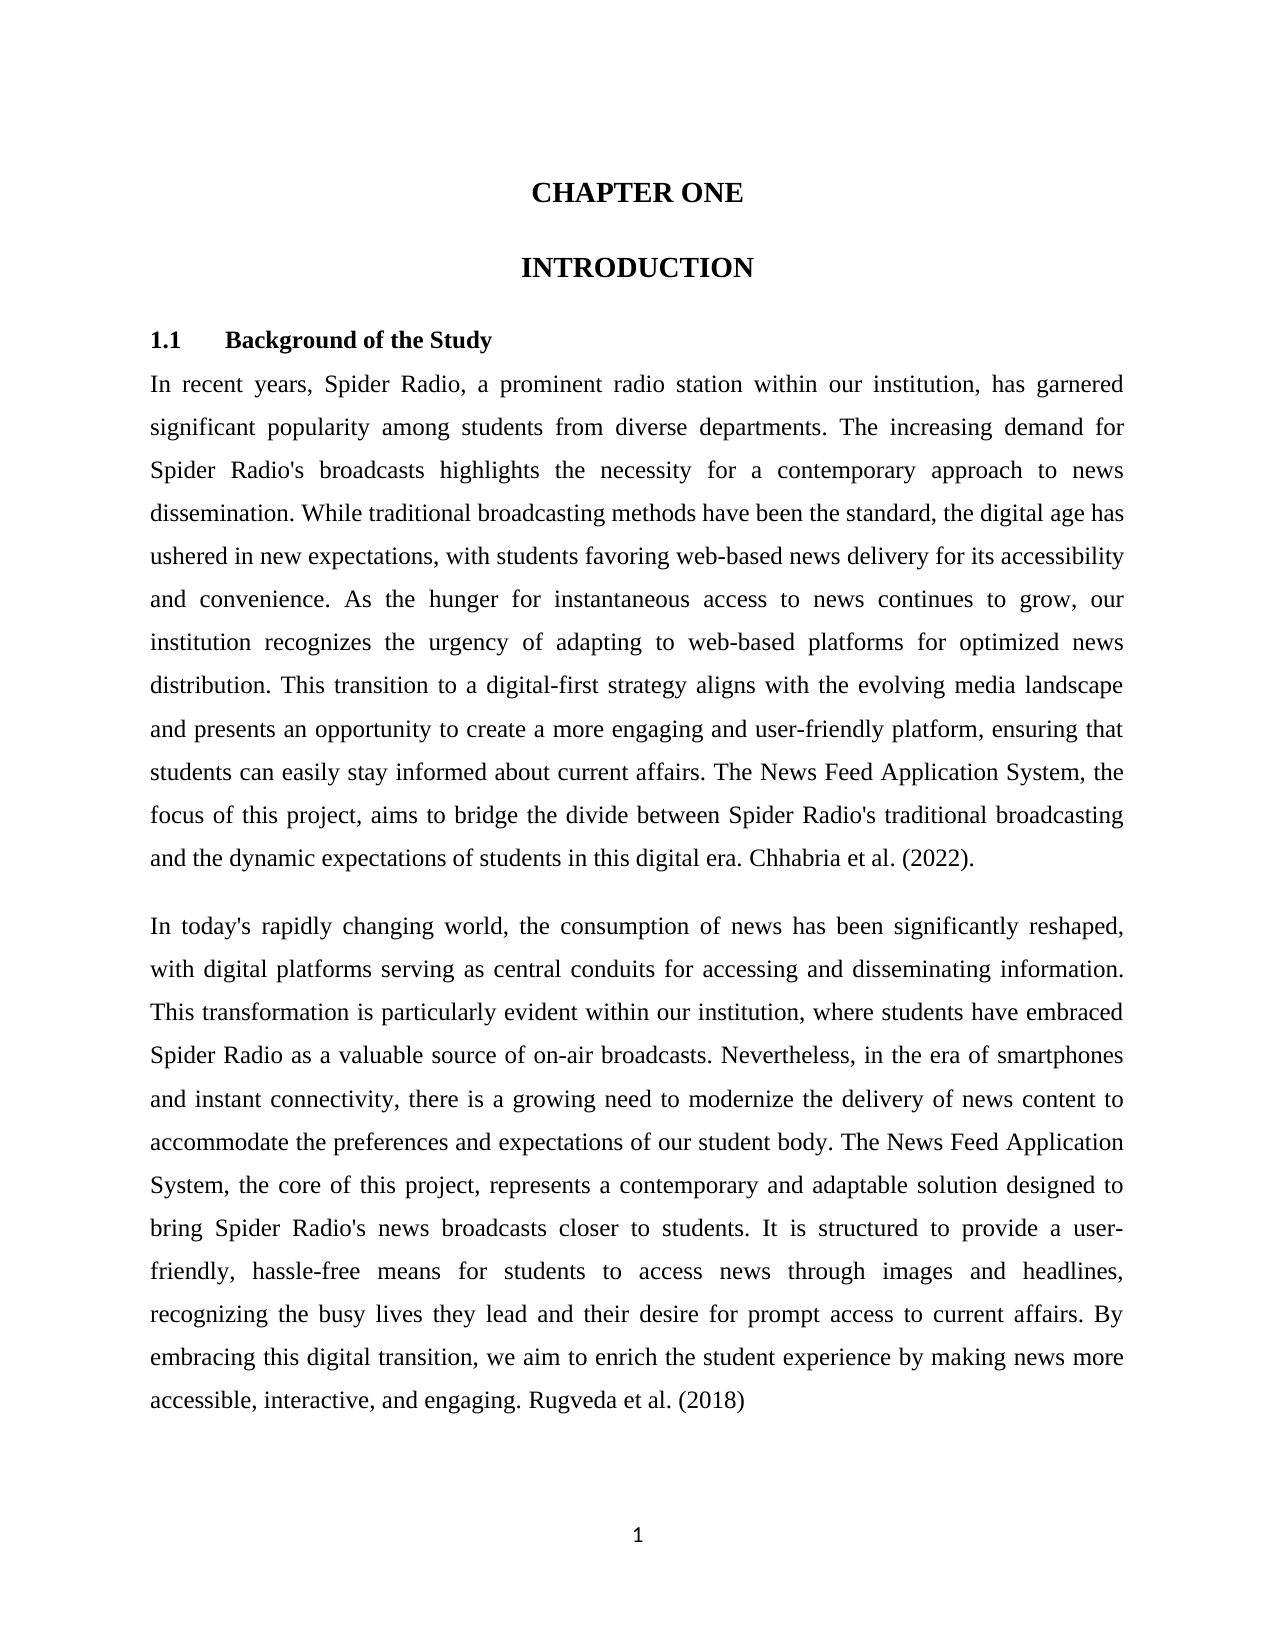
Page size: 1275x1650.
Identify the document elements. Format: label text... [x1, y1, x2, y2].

text INTRODUCTION [150, 250, 1125, 284]
text 1.1 Background of the Study [150, 326, 1125, 354]
text In recent years, Spider Radio, a prominent radio station within our institution, has garnered significant popularity among students from diverse departments. The increasing demand for Spider Radio's broadcasts highlights the necessity for a contemporary approach to news dissemination. While traditional broadcasting methods have been the standard, the digital age has ushered in new expectations, with students favoring web-based news delivery for its accessibility and convenience. As the hunger for instantaneous access to news continues to grow, our institution recognizes the urgency of adapting to web-based platforms for optimized news distribution. This transition to a digital-first strategy aligns with the evolving media landscape and presents an opportunity to create a more engaging and user-friendly platform, ensuring that students can easily stay informed about current affairs. The News Feed Application System, the focus of this project, aims to bridge the divide between Spider Radio's traditional broadcasting and the dynamic expectations of students in this digital era. Chhabria et al. (2022). [150, 369, 1125, 872]
text In today's rapidly changing world, the consumption of news has been significantly reshaped, with digital platforms serving as central conduits for accessing and disseminating information. This transformation is particularly evident within our institution, where students have embraced Spider Radio as a valuable source of on-air broadcasts. Nevertheless, in the era of smartphones and instant connectivity, there is a growing need to modernize the delivery of news content to accommodate the preferences and expectations of our student body. The News Feed Application System, the core of this project, represents a contemporary and adaptable solution designed to bring Spider Radio's news broadcasts closer to students. It is structured to provide a user-friendly, hassle-free means for students to access news through images and headlines, recognizing the busy lives they lead and their desire for prompt access to current affairs. By embracing this digital transition, we aim to enrich the student experience by making news more accessible, interactive, and engaging. Rugveda et al. (2018) [150, 911, 1125, 1414]
text CHAPTER ONE [150, 175, 1125, 208]
